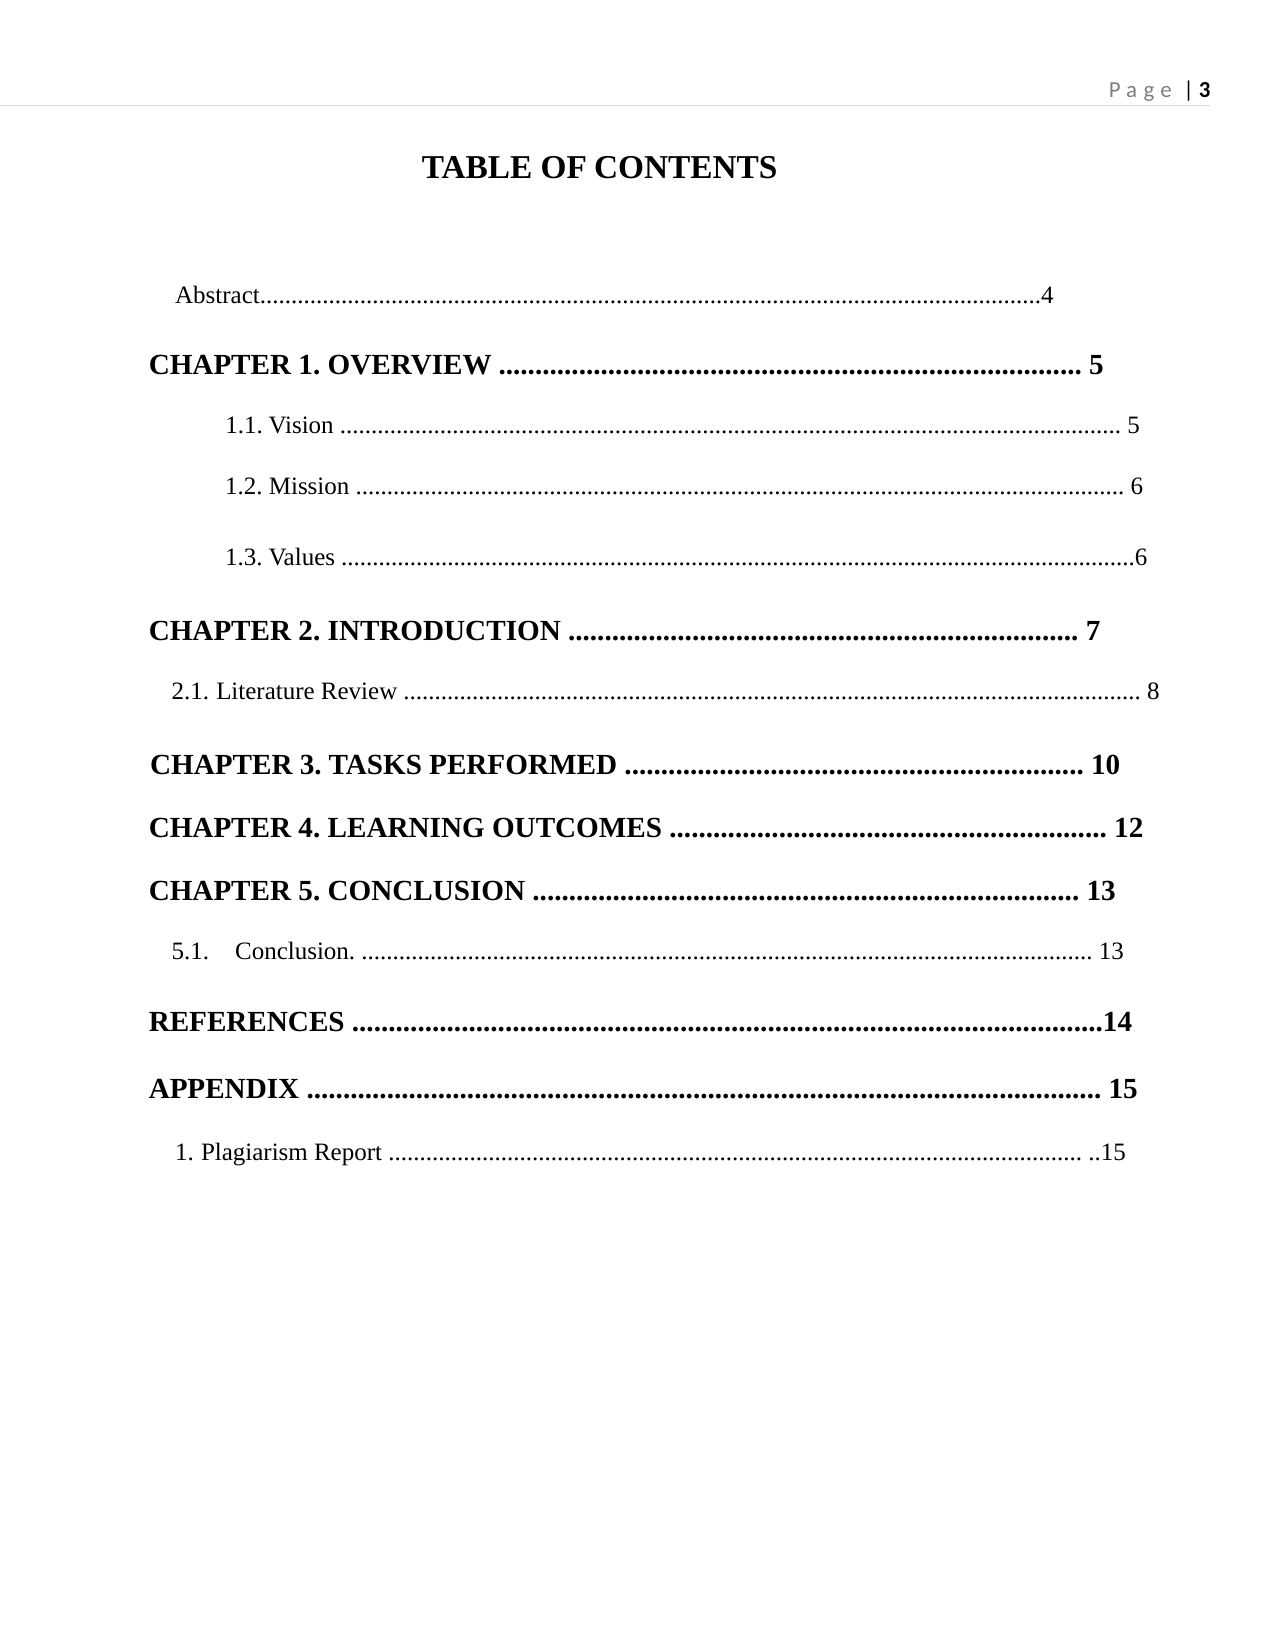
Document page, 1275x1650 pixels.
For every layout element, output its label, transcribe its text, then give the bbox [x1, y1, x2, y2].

text CHAPTER 2. INTRODUCTION ...................................................................... 7 [148, 613, 1210, 646]
text CHAPTER 4. LEARNING OUTCOMES ............................................................ 12 [148, 810, 1210, 844]
text Abstract.............................................................................................................................4 [175, 280, 1197, 309]
subtitle APPENDIX ............................................................................................................. 15 [148, 1071, 1210, 1104]
text TABLE OF CONTENTS [0, 147, 1199, 186]
text 1.2. Mission ........................................................................................................................... 6 [150, 471, 1167, 499]
text CHAPTER 5. CONCLUSION ........................................................................... 13 [148, 873, 1210, 907]
text 5.1. Conclusion. ..................................................................................................................... 13 [0, 936, 1210, 965]
subtitle CHAPTER 1. OVERVIEW ................................................................................ 5 [148, 347, 1210, 381]
text 1.1. Vision ............................................................................................................................. 5 [0, 410, 1210, 439]
text 1.3. Values ...............................................................................................................................6 [150, 542, 1167, 571]
text 2.1. Literature Review ...................................................................................................................... 8 [0, 676, 1210, 704]
text CHAPTER 3. TASKS PERFORMED ............................................................... 10 [150, 747, 1210, 781]
text 1. Plagiarism Report ............................................................................................................... ..15 [175, 1137, 1197, 1166]
text REFERENCES .......................................................................................................14 [148, 1004, 1210, 1038]
